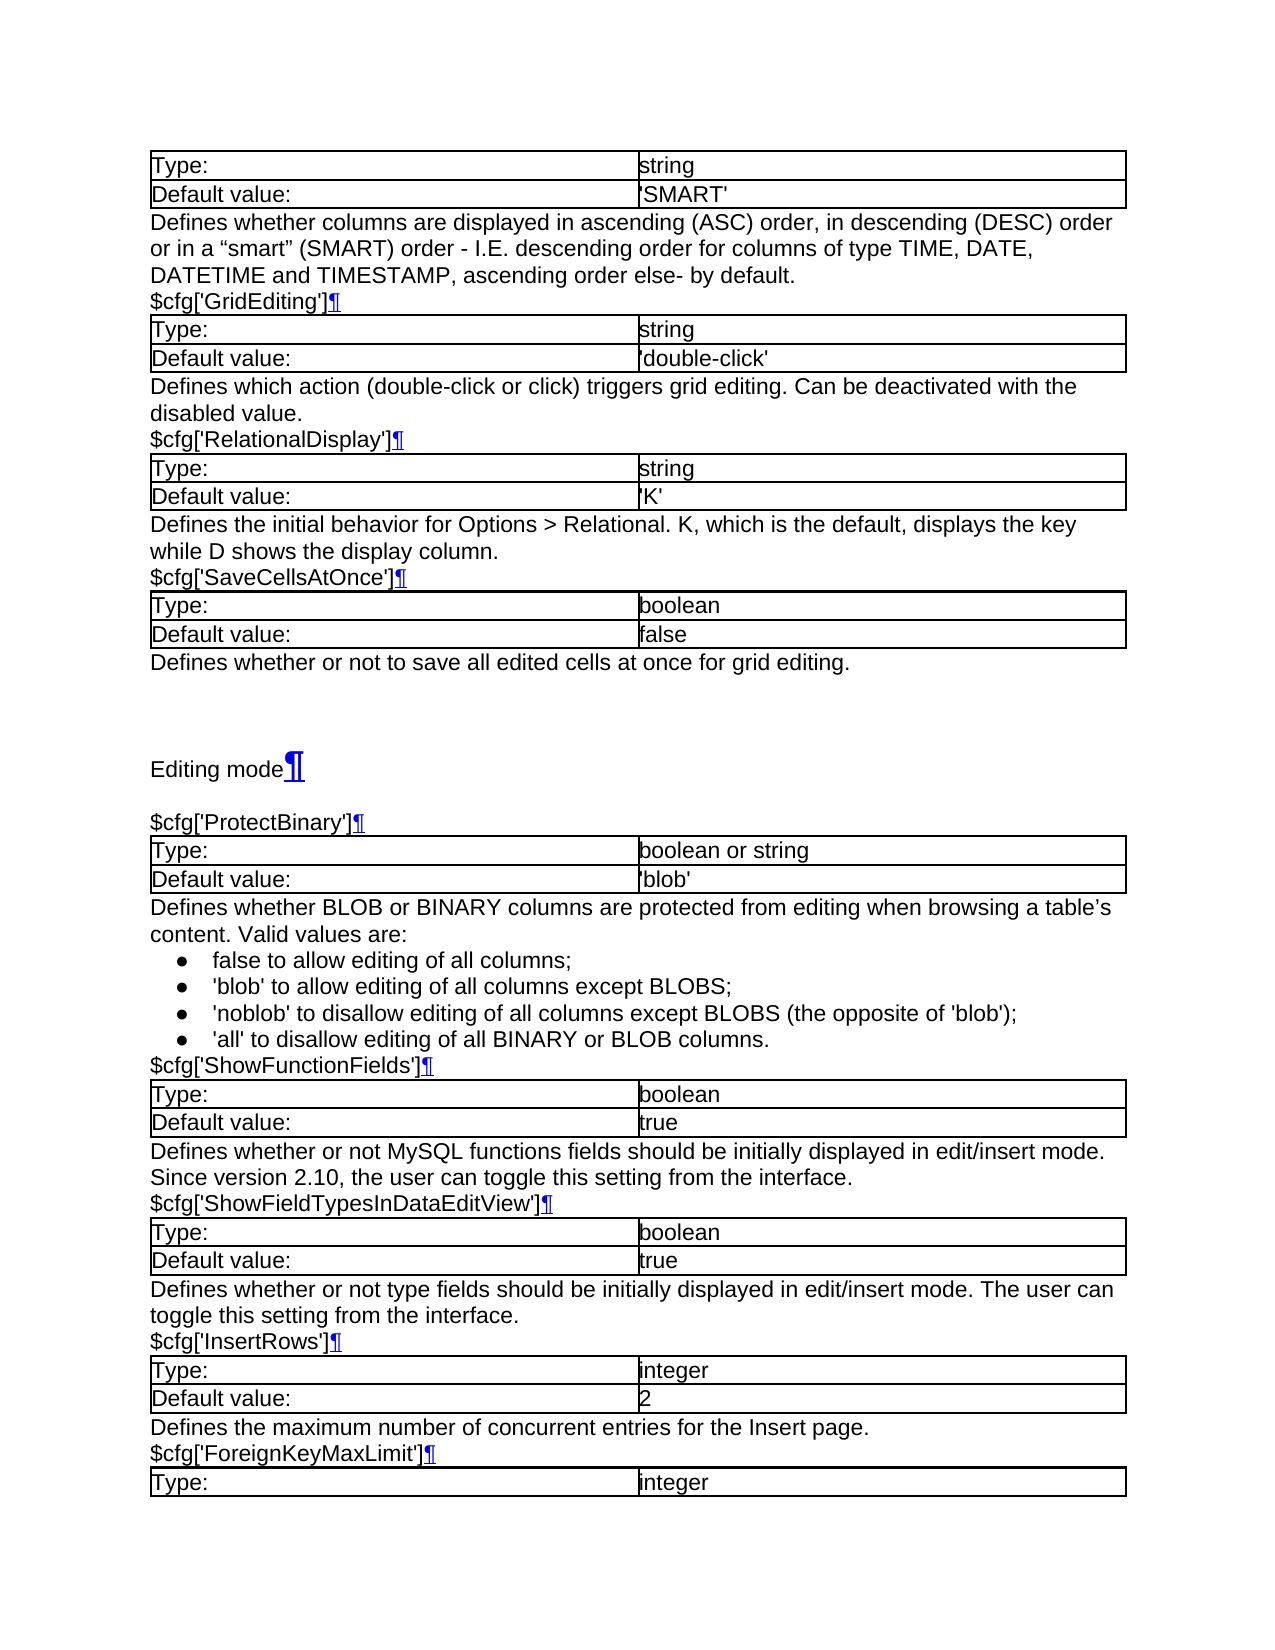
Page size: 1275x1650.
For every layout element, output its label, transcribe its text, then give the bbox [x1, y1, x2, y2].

text Defines whether columns are displayed in ascending (ASC) order, in descending (DESC) order or in a “smart” (SMART) order - I.E. descending order for columns of type TIME, DATE, DATETIME and TIMESTAMP, ascending order else- by default. [150, 209, 1125, 288]
text Defines whether or not type fields should be initially displayed in edit/insert mode. The user can toggle this setting from the interface. [150, 1276, 1125, 1328]
table_header integer [640, 1469, 1125, 1495]
table_cell true [640, 1109, 1125, 1136]
text $cfg['InsertRows']¶ [150, 1328, 1125, 1355]
table_cell 2 [640, 1385, 1125, 1412]
text Defines whether BLOB or BINARY columns are protected from editing when browsing a table’s content. Valid values are: [150, 894, 1125, 947]
text Defines the maximum number of concurrent entries for the Insert page. [150, 1414, 1125, 1440]
text Defines whether or not MySQL functions fields should be initially displayed in edit/insert mode. Since version 2.10, the user can toggle this setting from the interface. [150, 1138, 1125, 1190]
table_header Type: [152, 593, 638, 619]
table_cell 'SMART' [640, 181, 1125, 207]
table_cell Default value: [152, 1109, 638, 1136]
text $cfg['RelationalDisplay']¶ [150, 426, 1125, 452]
list 'all' to disallow editing of all BINARY or BLOB columns. [175, 1026, 1125, 1052]
text Defines which action (double-click or click) triggers grid editing. Can be deactivated with the disabled value. [150, 373, 1125, 426]
table_header boolean or string [640, 837, 1125, 864]
table_header string [640, 152, 1125, 178]
table_cell Default value: [152, 483, 638, 509]
text Defines the initial behavior for Options > Relational. K, which is the default, displays the key while D shows the display column. [150, 511, 1125, 564]
table_header Type: [152, 316, 638, 343]
table_cell 'blob' [640, 866, 1125, 892]
table_header Type: [152, 1469, 638, 1495]
table_header string [640, 316, 1125, 343]
table_header string [640, 455, 1125, 481]
text $cfg['GridEditing']¶ [150, 288, 1125, 314]
text Editing mode¶ [150, 742, 1125, 785]
text Defines whether or not to save all edited cells at once for grid editing. [150, 649, 1125, 676]
table_header boolean [640, 593, 1125, 619]
table_header Type: [152, 1357, 638, 1383]
list 'noblob' to disallow editing of all columns except BLOBS (the opposite of 'blob'); [175, 999, 1125, 1026]
table_header Type: [152, 837, 638, 864]
table_header Type: [152, 455, 638, 481]
table_header Type: [152, 152, 638, 178]
text $cfg['ForeignKeyMaxLimit']¶ [150, 1440, 1125, 1466]
table_cell Default value: [152, 866, 638, 892]
table_cell 'double-click' [640, 345, 1125, 371]
table_header boolean [640, 1219, 1125, 1245]
table_header Type: [152, 1081, 638, 1107]
text $cfg['ShowFunctionFields']¶ [150, 1052, 1125, 1079]
text $cfg['ShowFieldTypesInDataEditView']¶ [150, 1190, 1125, 1217]
table_cell false [640, 621, 1125, 647]
text $cfg['SaveCellsAtOnce']¶ [150, 564, 1125, 590]
table_cell Default value: [152, 181, 638, 207]
table_cell Default value: [152, 345, 638, 371]
table_cell Default value: [152, 1385, 638, 1412]
table_cell Default value: [152, 1247, 638, 1273]
text $cfg['ProtectBinary']¶ [150, 809, 1125, 835]
list false to allow editing of all columns; [175, 947, 1125, 973]
table_header integer [640, 1357, 1125, 1383]
list 'blob' to allow editing of all columns except BLOBS; [175, 973, 1125, 999]
table_header Type: [152, 1219, 638, 1245]
table_cell Default value: [152, 621, 638, 647]
table_header boolean [640, 1081, 1125, 1107]
table_cell 'K' [640, 483, 1125, 509]
table_cell true [640, 1247, 1125, 1273]
